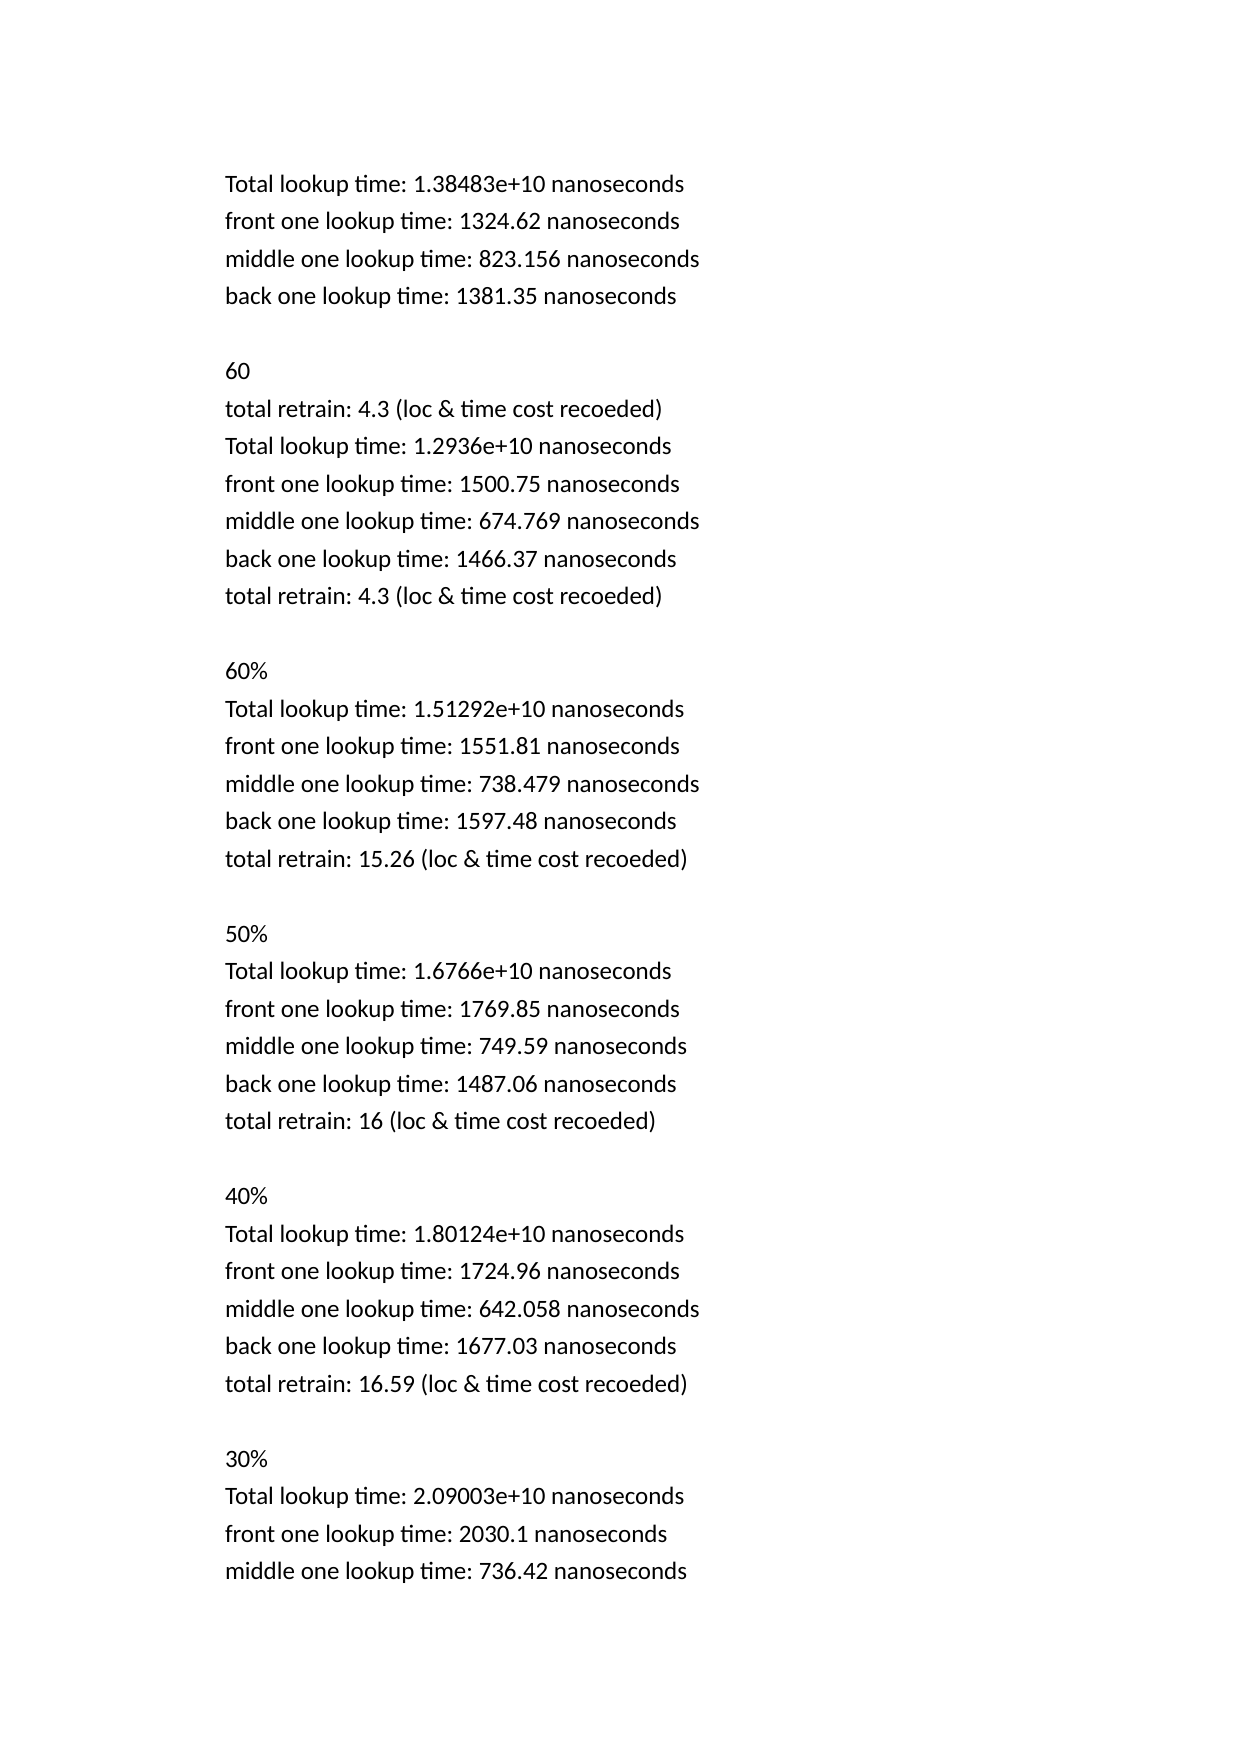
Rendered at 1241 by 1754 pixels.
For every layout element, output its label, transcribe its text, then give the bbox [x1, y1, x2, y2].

text Total lookup time: 1.51292e+10 nanoseconds [225, 689, 1053, 727]
text total retrain: 4.3 (loc & time cost recoeded) [225, 577, 1053, 614]
text front one lookup time: 1551.81 nanoseconds [225, 727, 1053, 764]
text back one lookup time: 1677.03 nanoseconds [225, 1327, 1053, 1364]
text middle one lookup time: 738.479 nanoseconds [225, 764, 1053, 802]
text total retrain: 4.3 (loc & time cost recoeded) [225, 389, 1053, 427]
text middle one lookup time: 736.42 nanoseconds [225, 1552, 1053, 1589]
text middle one lookup time: 642.058 nanoseconds [225, 1289, 1053, 1327]
text total retrain: 16 (loc & time cost recoeded) [225, 1102, 1053, 1139]
text Total lookup time: 1.38483e+10 nanoseconds [225, 164, 1053, 202]
text front one lookup time: 1500.75 nanoseconds [225, 464, 1053, 502]
text 30% [225, 1439, 1053, 1477]
text back one lookup time: 1466.37 nanoseconds [225, 539, 1053, 577]
text total retrain: 15.26 (loc & time cost recoeded) [225, 839, 1053, 877]
text 40% [225, 1177, 1053, 1214]
text front one lookup time: 1324.62 nanoseconds [225, 202, 1053, 239]
text back one lookup time: 1487.06 nanoseconds [225, 1064, 1053, 1102]
text Total lookup time: 1.6766e+10 nanoseconds [225, 952, 1053, 989]
text Total lookup time: 2.09003e+10 nanoseconds [225, 1477, 1053, 1514]
text middle one lookup time: 823.156 nanoseconds [225, 239, 1053, 277]
text 50% [225, 914, 1053, 952]
text total retrain: 16.59 (loc & time cost recoeded) [225, 1364, 1053, 1402]
text front one lookup time: 1724.96 nanoseconds [225, 1252, 1053, 1289]
text back one lookup time: 1381.35 nanoseconds [225, 277, 1053, 314]
text back one lookup time: 1597.48 nanoseconds [225, 802, 1053, 839]
text 60 [225, 352, 1053, 389]
text middle one lookup time: 674.769 nanoseconds [225, 502, 1053, 539]
text front one lookup time: 1769.85 nanoseconds [225, 989, 1053, 1027]
text Total lookup time: 1.80124e+10 nanoseconds [225, 1214, 1053, 1252]
text middle one lookup time: 749.59 nanoseconds [225, 1027, 1053, 1064]
text front one lookup time: 2030.1 nanoseconds [225, 1514, 1053, 1552]
text Total lookup time: 1.2936e+10 nanoseconds [225, 427, 1053, 464]
text 60% [225, 652, 1053, 689]
